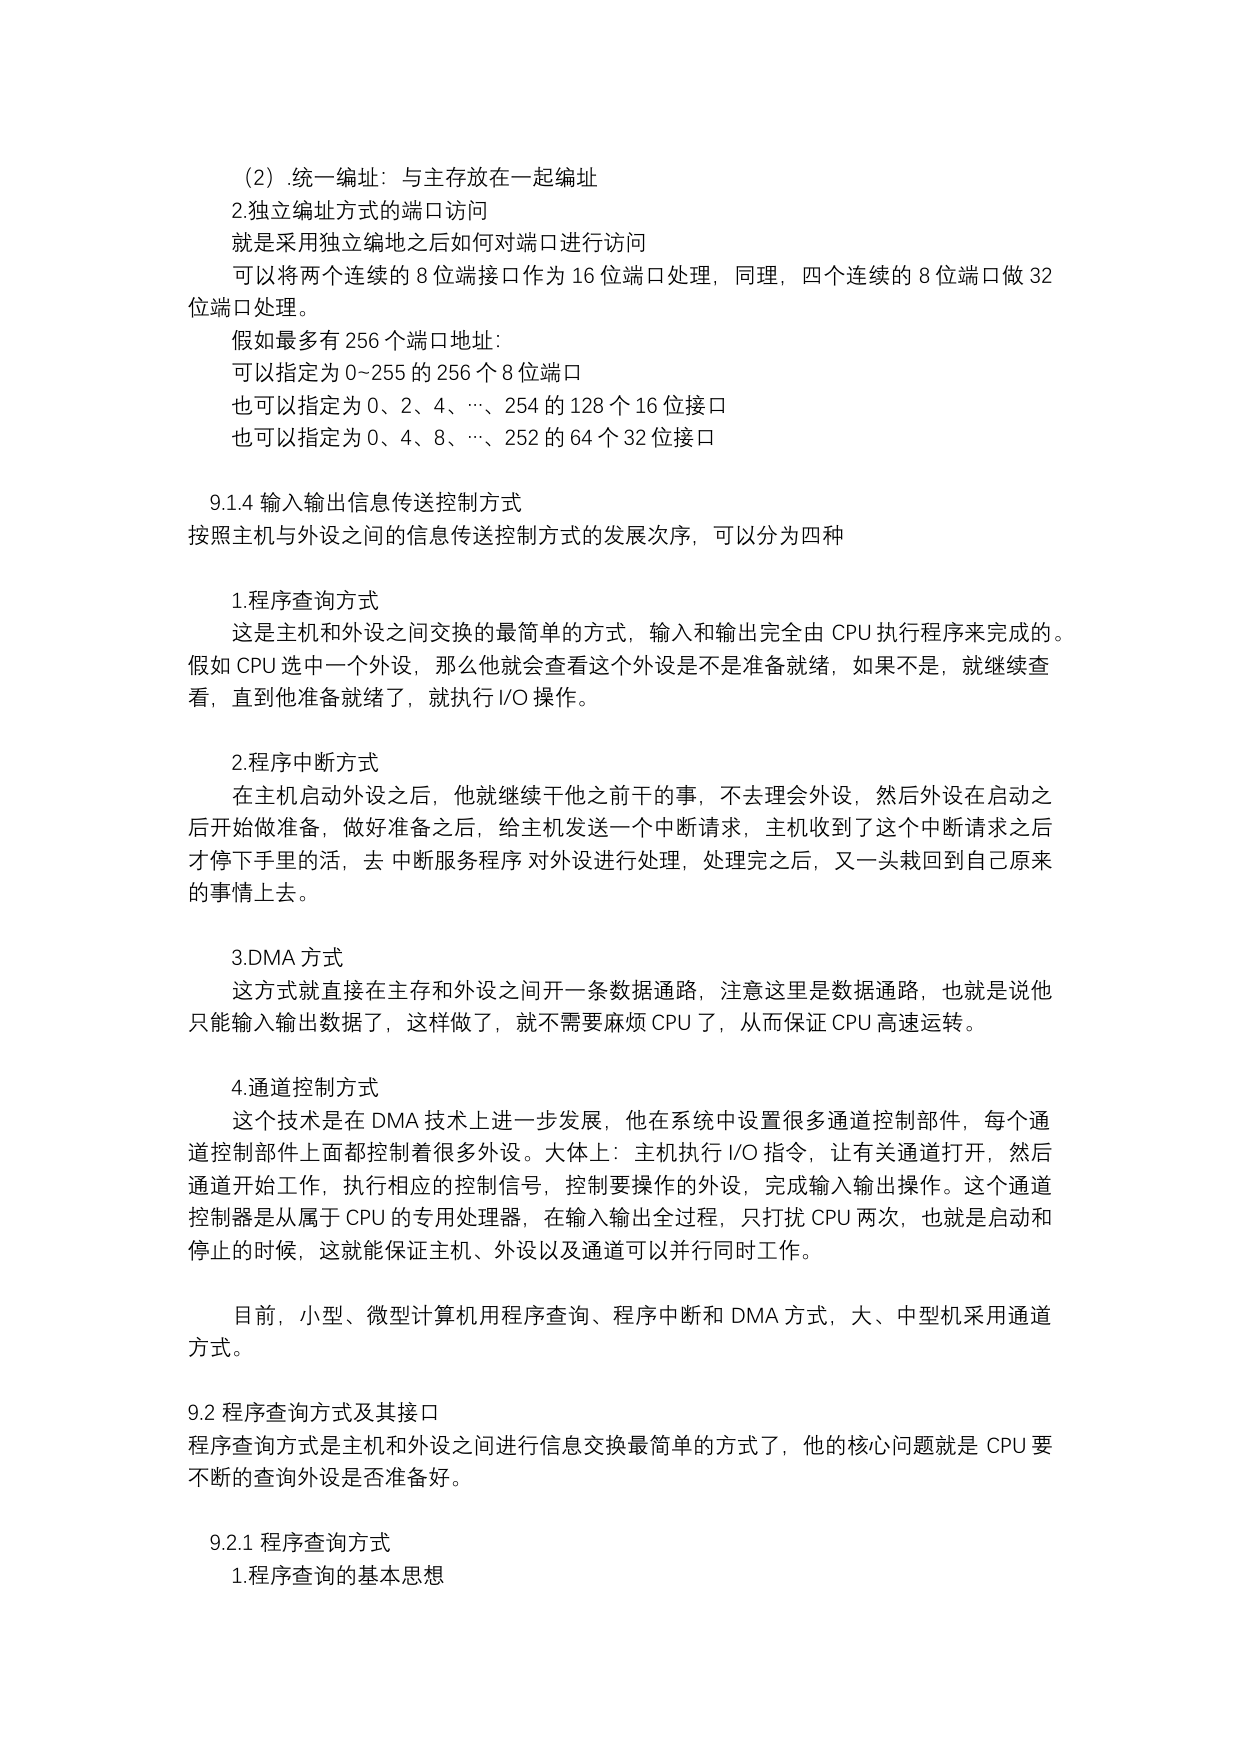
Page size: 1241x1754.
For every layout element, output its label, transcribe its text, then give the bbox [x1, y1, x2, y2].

text 9.2 程序查询方式及其接口 [187, 1397, 1053, 1429]
text 也可以指定为0、4、8、…、252的64个32位接口 [187, 422, 1053, 454]
text 在主机启动外设之后，他就继续干他之前干的事，不去理会外设，然后外设在启动之后开始做准备，做好准备之后，给主机发送一个中断请求，主机收到了这个中断请求之后，才停下手里的活，去 中断服务程序 对外设进行处理，处理完之后，又一头栽回到自己原来的事情上去。 [187, 779, 1053, 909]
text 9.1.4 输入输出信息传送控制方式 [187, 487, 1053, 519]
text 假如最多有256个端口地址： [187, 324, 1053, 357]
text 1.程序查询的基本思想 [187, 1559, 1053, 1592]
text 按照主机与外设之间的信息传送控制方式的发展次序，可以分为四种 [187, 519, 1053, 552]
text 这个技术是在DMA技术上进一步发展，他在系统中设置很多通道控制部件，每个通道控制部件上面都控制着很多外设。大体上：主机执行I/O指令，让有关通道打开，然后通道开始工作，执行相应的控制信号，控制要操作的外设，完成输入输出操作。这个通道控制器是从属于CPU的专用处理器，在输入输出全过程，只打扰CPU两次，也就是启动和停止的时候，这就能保证主机、外设以及通道可以并行同时工作。 [187, 1104, 1053, 1267]
text 1.程序查询方式 [187, 584, 1053, 617]
text 9.2.1 程序查询方式 [187, 1527, 1053, 1559]
text 可以将两个连续的8位端接口作为16位端口处理，同理，四个连续的8位端口做32位端口处理。 [187, 259, 1053, 324]
text （2）.统一编址：与主存放在一起编址 [187, 162, 1053, 194]
text 可以指定为0~255的256个8位端口 [187, 357, 1053, 389]
text 这是主机和外设之间交换的最简单的方式，输入和输出完全由CPU执行程序来完成的。假如CPU选中一个外设，那么他就会查看这个外设是不是准备就绪，如果不是，就继续查看，直到他准备就绪了，就执行I/O操作。 [187, 617, 1053, 714]
text 程序查询方式是主机和外设之间进行信息交换最简单的方式了，他的核心问题就是CPU要不断的查询外设是否准备好。 [187, 1429, 1053, 1494]
text 也可以指定为0、2、4、…、254的128个16位接口 [187, 389, 1053, 422]
text 目前，小型、微型计算机用程序查询、程序中断和DMA方式，大、中型机采用通道方式。 [187, 1299, 1053, 1364]
text 这方式就直接在主存和外设之间开一条数据通路，注意这里是数据通路，也就是说他只能输入输出数据了，这样做了，就不需要麻烦CPU了，从而保证CPU高速运转。 [187, 974, 1053, 1039]
text 就是采用独立编地之后如何对端口进行访问 [187, 227, 1053, 259]
text 4.通道控制方式 [187, 1072, 1053, 1104]
text 2.独立编址方式的端口访问 [187, 194, 1053, 227]
text 3.DMA方式 [187, 942, 1053, 974]
text 2.程序中断方式 [187, 747, 1053, 779]
